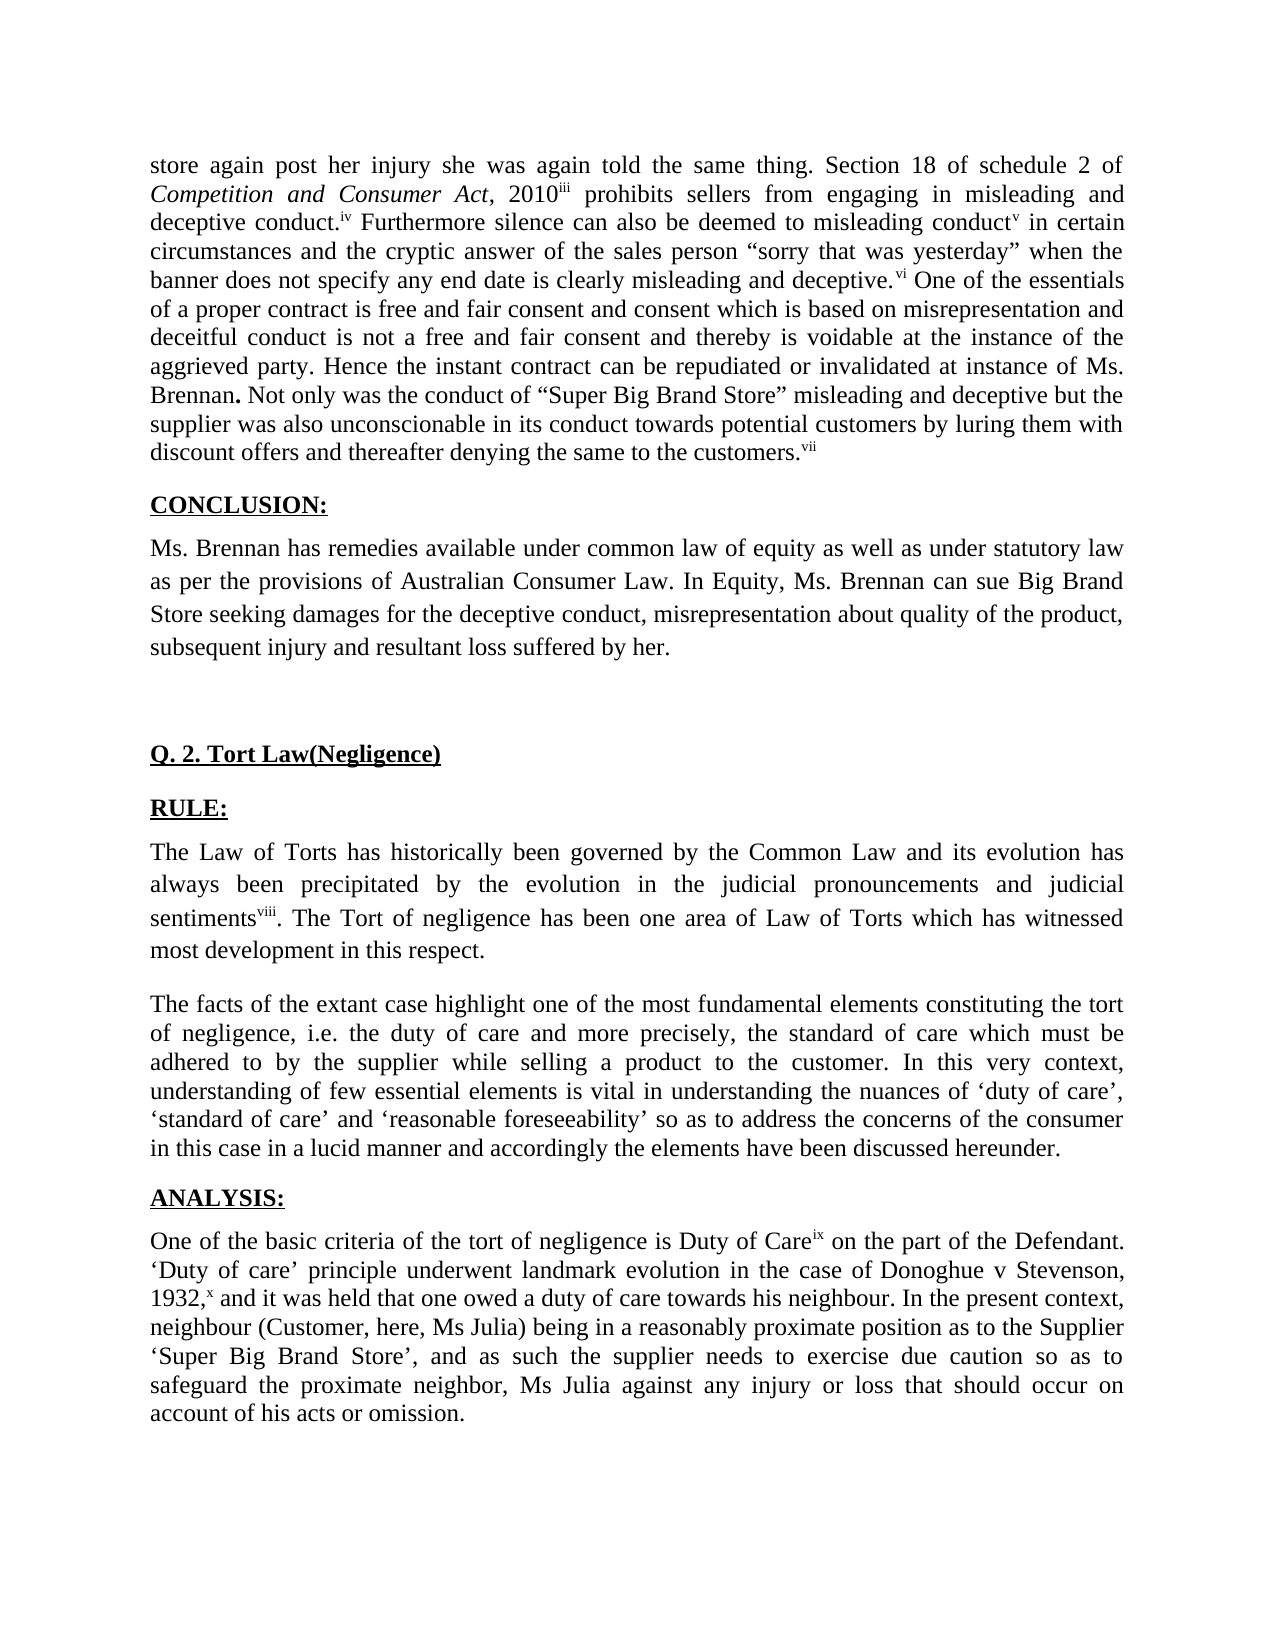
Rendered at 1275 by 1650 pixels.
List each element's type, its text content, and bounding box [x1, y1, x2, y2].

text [150, 150, 1125, 466]
text ANALYSIS: [150, 1183, 1125, 1212]
text Ms. Brennan has remedies available under common law of equity as well as under statutory law as per the provisions of Australian Consumer Law. In Equity, Ms. Brennan can sue Big Brand Store seeking damages for the deceptive conduct, misrepresentation about quality of the product, subsequent injury and resultant loss suffered by her. [150, 533, 1125, 661]
text The facts of the extant case highlight one of the most fundamental elements constituting the tort of negligence, i.e. the duty of care and more precisely, the standard of care which must be adhered to by the supplier while selling a product to the customer. In this very context, understanding of few essential elements is vital in understanding the nuances of ‘duty of care’, ‘standard of care’ and ‘reasonable foreseeability’ so as to address the concerns of the consumer in this case in a lucid manner and accordingly the elements have been discussed hereunder. [150, 989, 1125, 1162]
text CONCLUSION: [150, 490, 1125, 518]
text The Law of Torts has historically been governed by the Common Law and its evolution has always been precipitated by the evolution in the judicial pronouncements and judicial sentiments. The Tort of negligence has been one area of Law of Torts which has witnessed most development in this respect. [150, 837, 1125, 964]
text RULE: [150, 793, 1125, 822]
text Q. 2. Tort Law(Negligence) [150, 739, 1125, 768]
text One of the basic criteria of the tort of negligence is Duty of Care on the part of the Defendant. ‘Duty of care’ principle underwent landmark evolution in the case of Donoghue v Stevenson, 1932, and it was held that one owed a duty of care towards his neighbour. In the present context, neighbour (Customer, here, Ms Julia) being in a reasonably proximate position as to the Supplier ‘Super Big Brand Store’, and as such the supplier needs to exercise due caution so as to safeguard the proximate neighbor, Ms Julia against any injury or loss that should occur on account of his acts or omission. [150, 1226, 1125, 1427]
